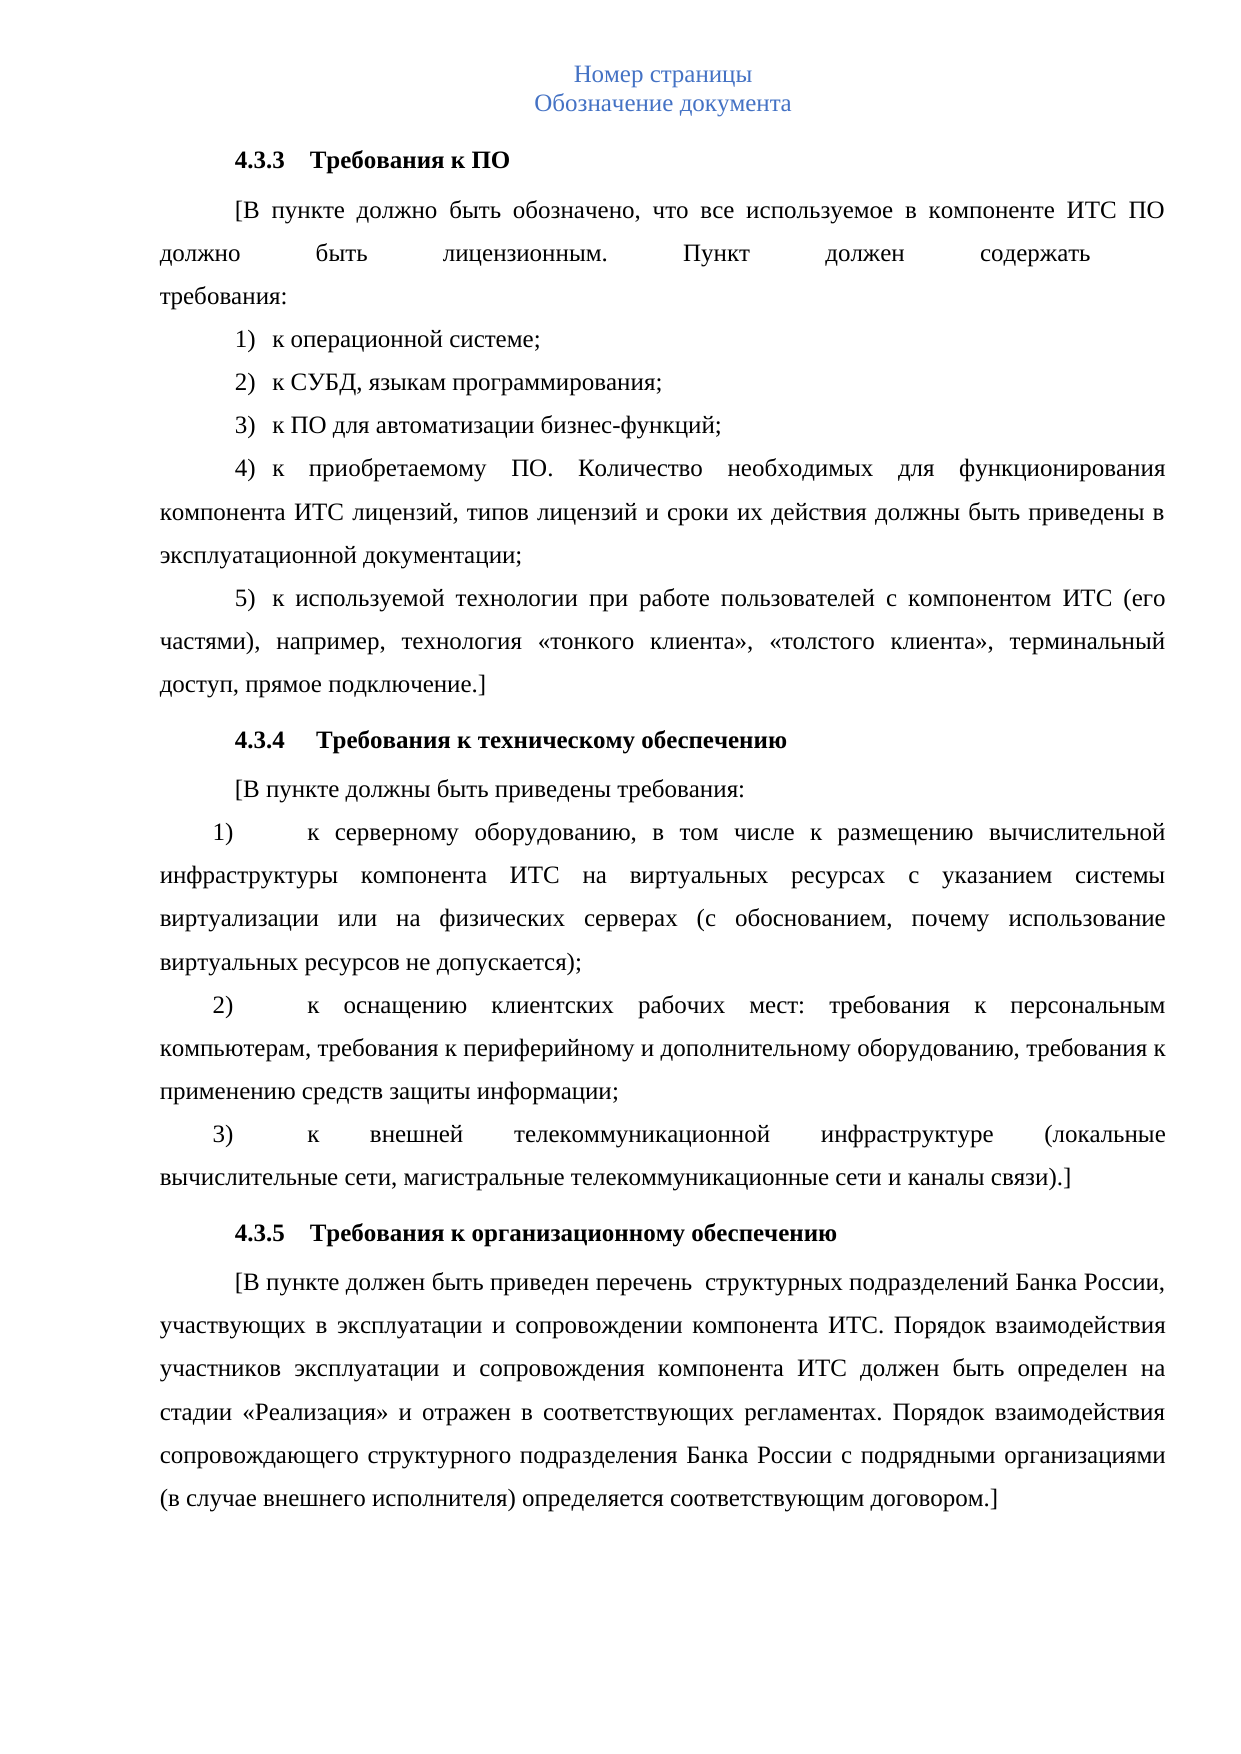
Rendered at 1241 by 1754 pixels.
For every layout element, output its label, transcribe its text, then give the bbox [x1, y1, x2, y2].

subtitle Требования к техническому обеспечению [234, 725, 1166, 753]
text [В пункте должен быть приведен перечень структурных подразделений Банка России, участвующих в эксплуатации и сопровождении компонента ИТС. Порядок взаимодействия участников эксплуатации и сопровождения компонента ИТС должен быть определен на стадии «Реализация» и отражен в соответствующих регламентах. Порядок взаимодействия сопровождающего структурного подразделения Банка России с подрядными организациями (в случае внешнего исполнителя) определяется соответствующим договором.] [159, 1267, 1166, 1512]
subtitle Требования к организационному обеспечению [234, 1218, 1166, 1247]
list [В пункте должно быть обозначено, что все используемое в компоненте ИТС ПО должно быть лицензионным. Пункт должен содержать требования: [159, 195, 1166, 310]
list к приобретаемому ПО. Количество необходимых для функционирования компонента ИТС лицензий, типов лицензий и сроки их действия должны быть приведены в эксплуатационной документации; [159, 453, 1166, 568]
text [В пункте должны быть приведены требования: [159, 774, 1166, 803]
list к используемой технологии при работе пользователей с компонентом ИТС (его частями), например, технология «тонкого клиента», «толстого клиента», терминальный доступ, прямое подключение.] [159, 583, 1166, 698]
list к внешней телекоммуникационной инфраструктуре (локальные вычислительные сети, магистральные телекоммуникационные сети и каналы связи).] [159, 1119, 1166, 1191]
list к ПО для автоматизации бизнес-функций; [159, 410, 1166, 439]
list к СУБД, языкам программирования; [159, 367, 1166, 396]
subtitle Требования к ПО [234, 145, 1166, 174]
list к оснащению клиентских рабочих мест: требования к персональным компьютерам, требования к периферийному и дополнительному оборудованию, требования к применению средств защиты информации; [159, 990, 1166, 1105]
list к серверному оборудованию, в том числе к размещению вычислительной инфраструктуры компонента ИТС на виртуальных ресурсах с указанием системы виртуализации или на физических серверах (с обоснованием, почему использование виртуальных ресурсов не допускается); [159, 817, 1166, 975]
list к операционной системе; [159, 324, 1166, 353]
